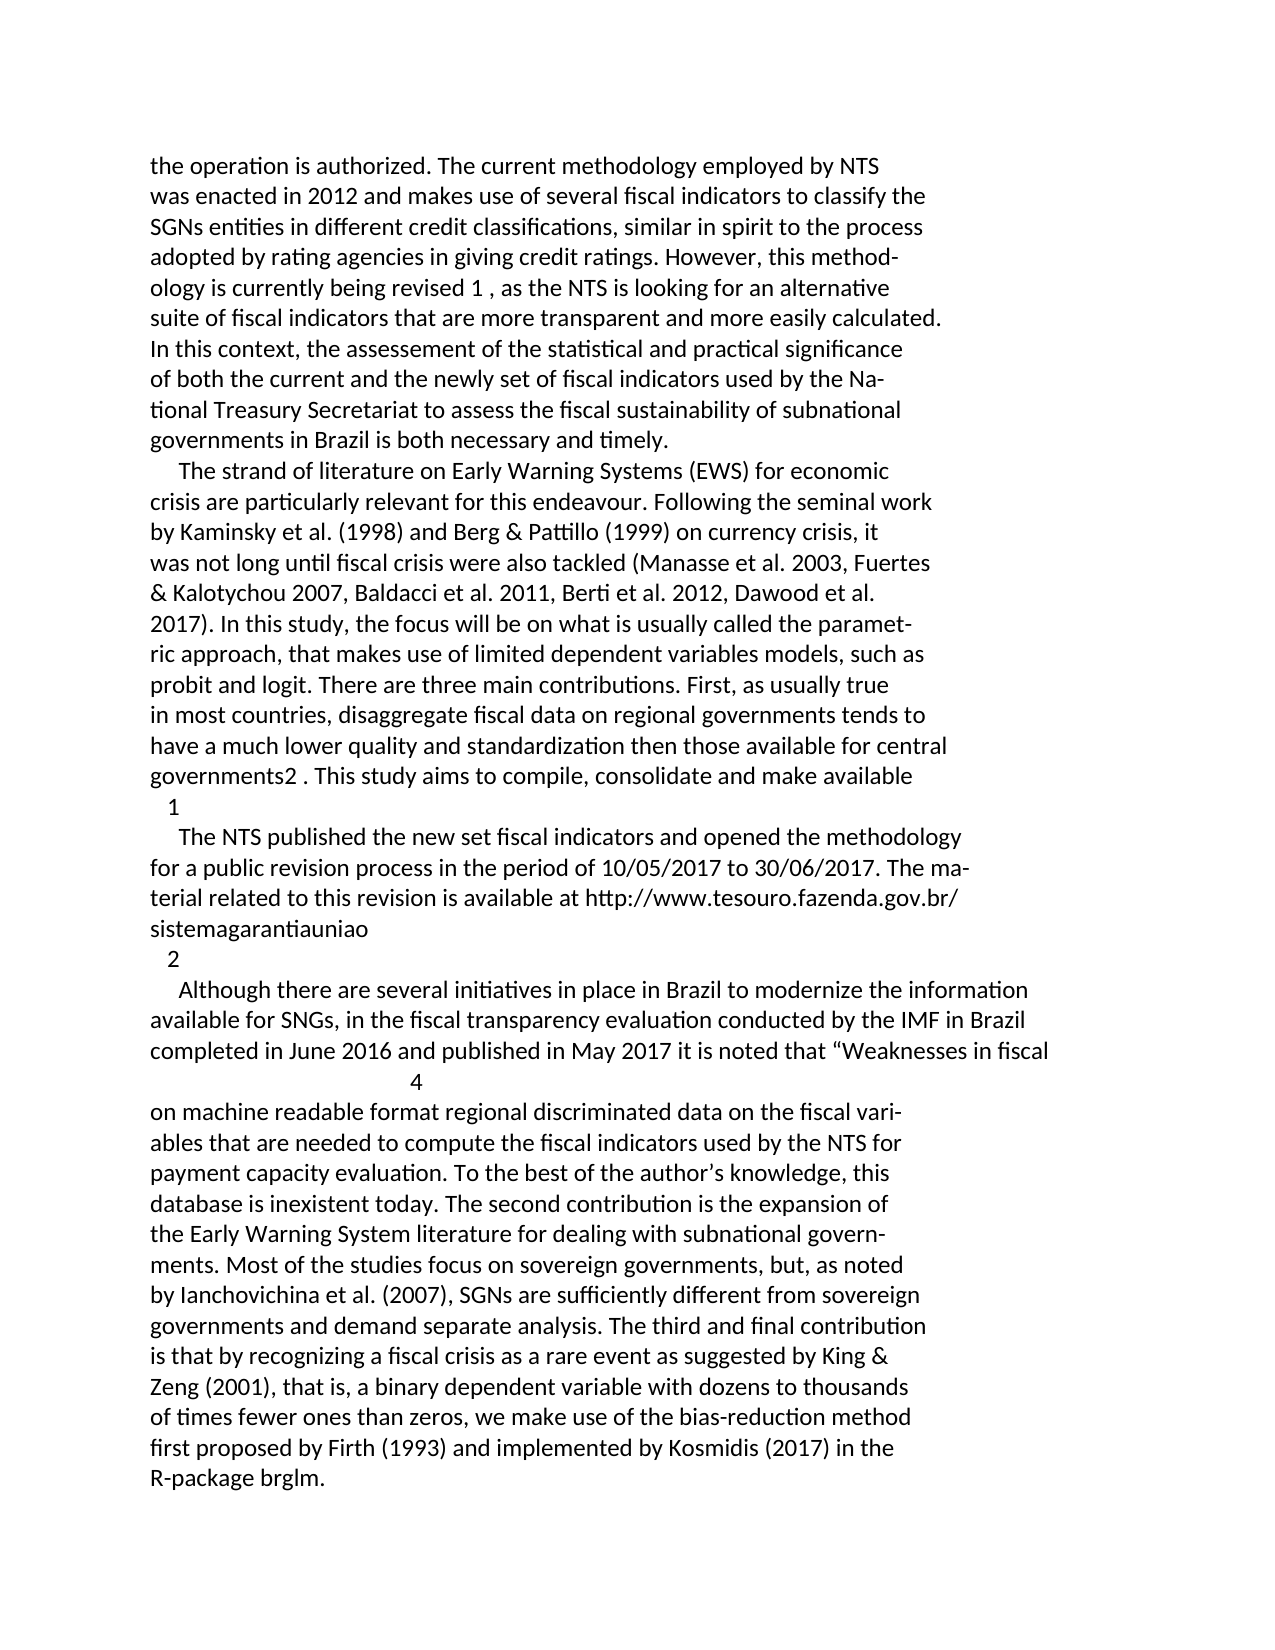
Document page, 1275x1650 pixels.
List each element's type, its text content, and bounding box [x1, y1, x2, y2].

text sistemagarantiauniao [150, 913, 1125, 943]
text available for SNGs, in the fiscal transparency evaluation conducted by the IMF in Brazil [150, 1004, 1125, 1035]
text The strand of literature on Early Warning Systems (EWS) for economic [150, 455, 1125, 486]
text ric approach, that makes use of limited dependent variables models, such as [150, 638, 1125, 669]
text the operation is authorized. The current methodology employed by NTS [150, 150, 1125, 181]
text for a public revision process in the period of 10/05/2017 to 30/06/2017. The ma- [150, 852, 1125, 882]
text in most countries, disaggregate fiscal data on regional governments tends to [150, 699, 1125, 730]
text of times fewer ones than zeros, we make use of the bias-reduction method [150, 1401, 1125, 1432]
text payment capacity evaluation. To the best of the author’s knowledge, this [150, 1157, 1125, 1188]
text database is inexistent today. The second contribution is the expansion of [150, 1188, 1125, 1218]
text was not long until fiscal crisis were also tackled (Manasse et al. 2003, Fuertes [150, 547, 1125, 577]
text 4 [150, 1066, 1125, 1096]
text have a much lower quality and standardization then those available for central [150, 730, 1125, 760]
text on machine readable format regional discriminated data on the fiscal vari- [150, 1096, 1125, 1127]
text was enacted in 2012 and makes use of several fiscal indicators to classify the [150, 181, 1125, 211]
text completed in June 2016 and published in May 2017 it is noted that “Weaknesses in fiscal [150, 1035, 1125, 1066]
text suite of fiscal indicators that are more transparent and more easily calculated. [150, 303, 1125, 333]
text R-package brglm. [150, 1462, 1125, 1493]
text crisis are particularly relevant for this endeavour. Following the seminal work [150, 486, 1125, 516]
text The NTS published the new set fiscal indicators and opened the methodology [150, 821, 1125, 852]
text terial related to this revision is available at http://www.tesouro.fazenda.gov.br/ [150, 882, 1125, 913]
text adopted by rating agencies in giving credit ratings. However, this method- [150, 242, 1125, 272]
text by Kaminsky et al. (1998) and Berg & Pattillo (1999) on currency crisis, it [150, 516, 1125, 547]
text 1 [150, 791, 1125, 821]
text governments2 . This study aims to compile, consolidate and make available [150, 760, 1125, 791]
text is that by recognizing a fiscal crisis as a rare event as suggested by King & [150, 1340, 1125, 1371]
text the Early Warning System literature for dealing with subnational govern- [150, 1218, 1125, 1249]
text 2 [150, 943, 1125, 974]
text 2017). In this study, the focus will be on what is usually called the paramet- [150, 608, 1125, 638]
text first proposed by Firth (1993) and implemented by Kosmidis (2017) in the [150, 1432, 1125, 1462]
text ables that are needed to compute the fiscal indicators used by the NTS for [150, 1127, 1125, 1157]
text ments. Most of the studies focus on sovereign governments, but, as noted [150, 1249, 1125, 1279]
text & Kalotychou 2007, Baldacci et al. 2011, Berti et al. 2012, Dawood et al. [150, 577, 1125, 608]
text by Ianchovichina et al. (2007), SGNs are sufficiently different from sovereign [150, 1279, 1125, 1310]
text governments in Brazil is both necessary and timely. [150, 425, 1125, 455]
text probit and logit. There are three main contributions. First, as usually true [150, 669, 1125, 699]
text SGNs entities in different credit classifications, similar in spirit to the process [150, 211, 1125, 242]
text Although there are several initiatives in place in Brazil to modernize the information [150, 974, 1125, 1004]
text Zeng (2001), that is, a binary dependent variable with dozens to thousands [150, 1371, 1125, 1401]
text governments and demand separate analysis. The third and final contribution [150, 1310, 1125, 1340]
text tional Treasury Secretariat to assess the fiscal sustainability of subnational [150, 394, 1125, 425]
text of both the current and the newly set of fiscal indicators used by the Na- [150, 364, 1125, 394]
text In this context, the assessement of the statistical and practical significance [150, 333, 1125, 364]
text ology is currently being revised 1 , as the NTS is looking for an alternative [150, 272, 1125, 303]
